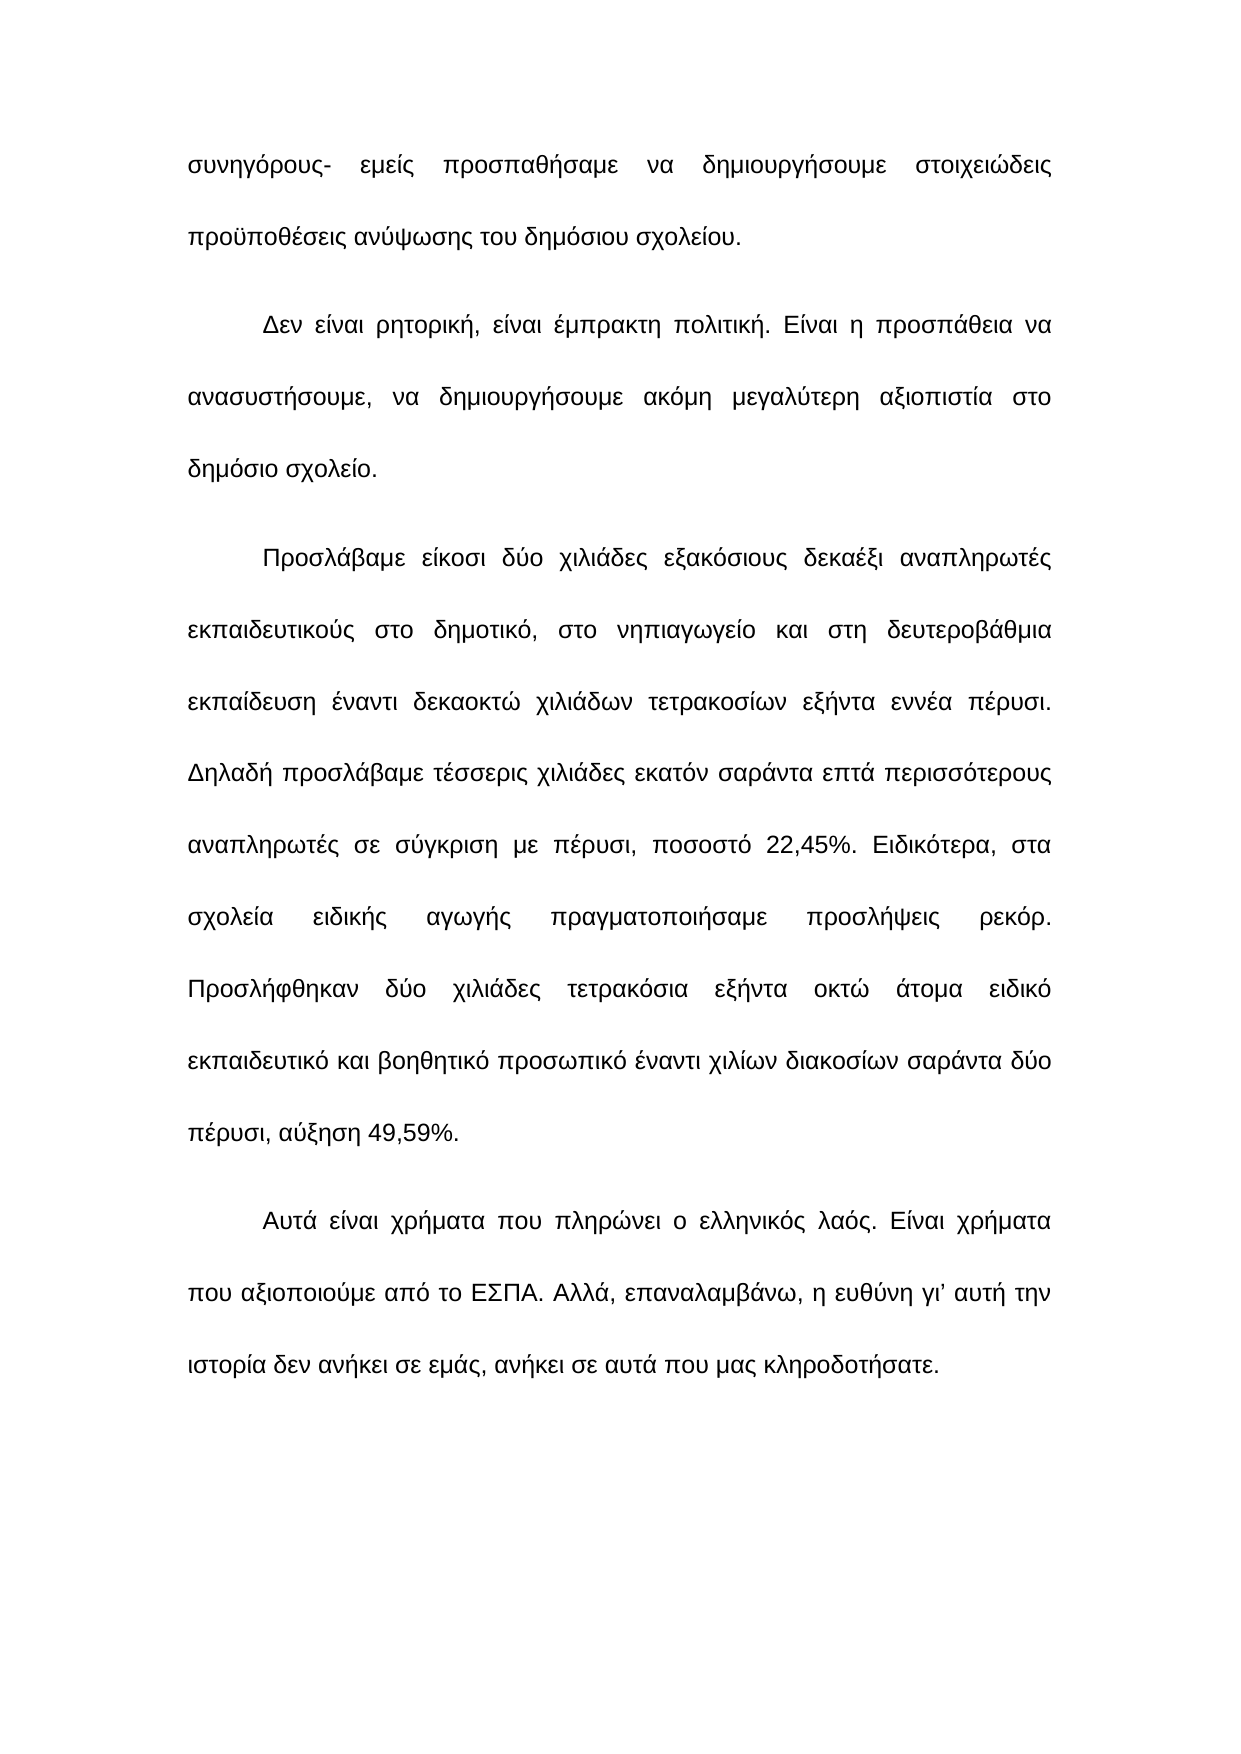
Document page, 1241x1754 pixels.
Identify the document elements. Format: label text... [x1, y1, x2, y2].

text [187, 150, 1053, 251]
text Δεν είναι ρητορική, είναι έμπρακτη πολιτική. Είναι η προσπάθεια να ανασυστήσουμε, να δημιουργήσουμε ακόμη μεγαλύτερη αξιοπιστία στο δημόσιο σχολείο. [187, 310, 1053, 483]
text Προσλάβαμε είκοσι δύο χιλιάδες εξακόσιους δεκαέξι αναπληρωτές εκπαιδευτικούς στο δημοτικό, στο νηπιαγωγείο και στη δευτεροβάθμια εκπαίδευση έναντι δεκαοκτώ χιλιάδων τετρακοσίων εξήντα εννέα πέρυσι. Δηλαδή προσλάβαμε τέσσερις χιλιάδες εκατόν σαράντα επτά περισσότερους αναπληρωτές σε σύγκριση με πέρυσι, ποσοστό 22,45%. Ειδικότερα, στα σχολεία ειδικής αγωγής πραγματοποιήσαμε προσλήψεις ρεκόρ. Προσλήφθηκαν δύο χιλιάδες τετρακόσια εξήντα οκτώ άτομα ειδικό εκπαιδευτικό και βοηθητικό προσωπικό έναντι χιλίων διακοσίων σαράντα δύο πέρυσι, αύξηση 49,59%. [187, 543, 1053, 1146]
text Αυτά είναι χρήματα που πληρώνει ο ελληνικός λαός. Είναι χρήματα που αξιοποιούμε από το ΕΣΠΑ. Αλλά, επαναλαμβάνω, η ευθύνη γι’ αυτή την ιστορία δεν ανήκει σε εμάς, ανήκει σε αυτά που μας κληροδοτήσατε. [187, 1206, 1053, 1379]
